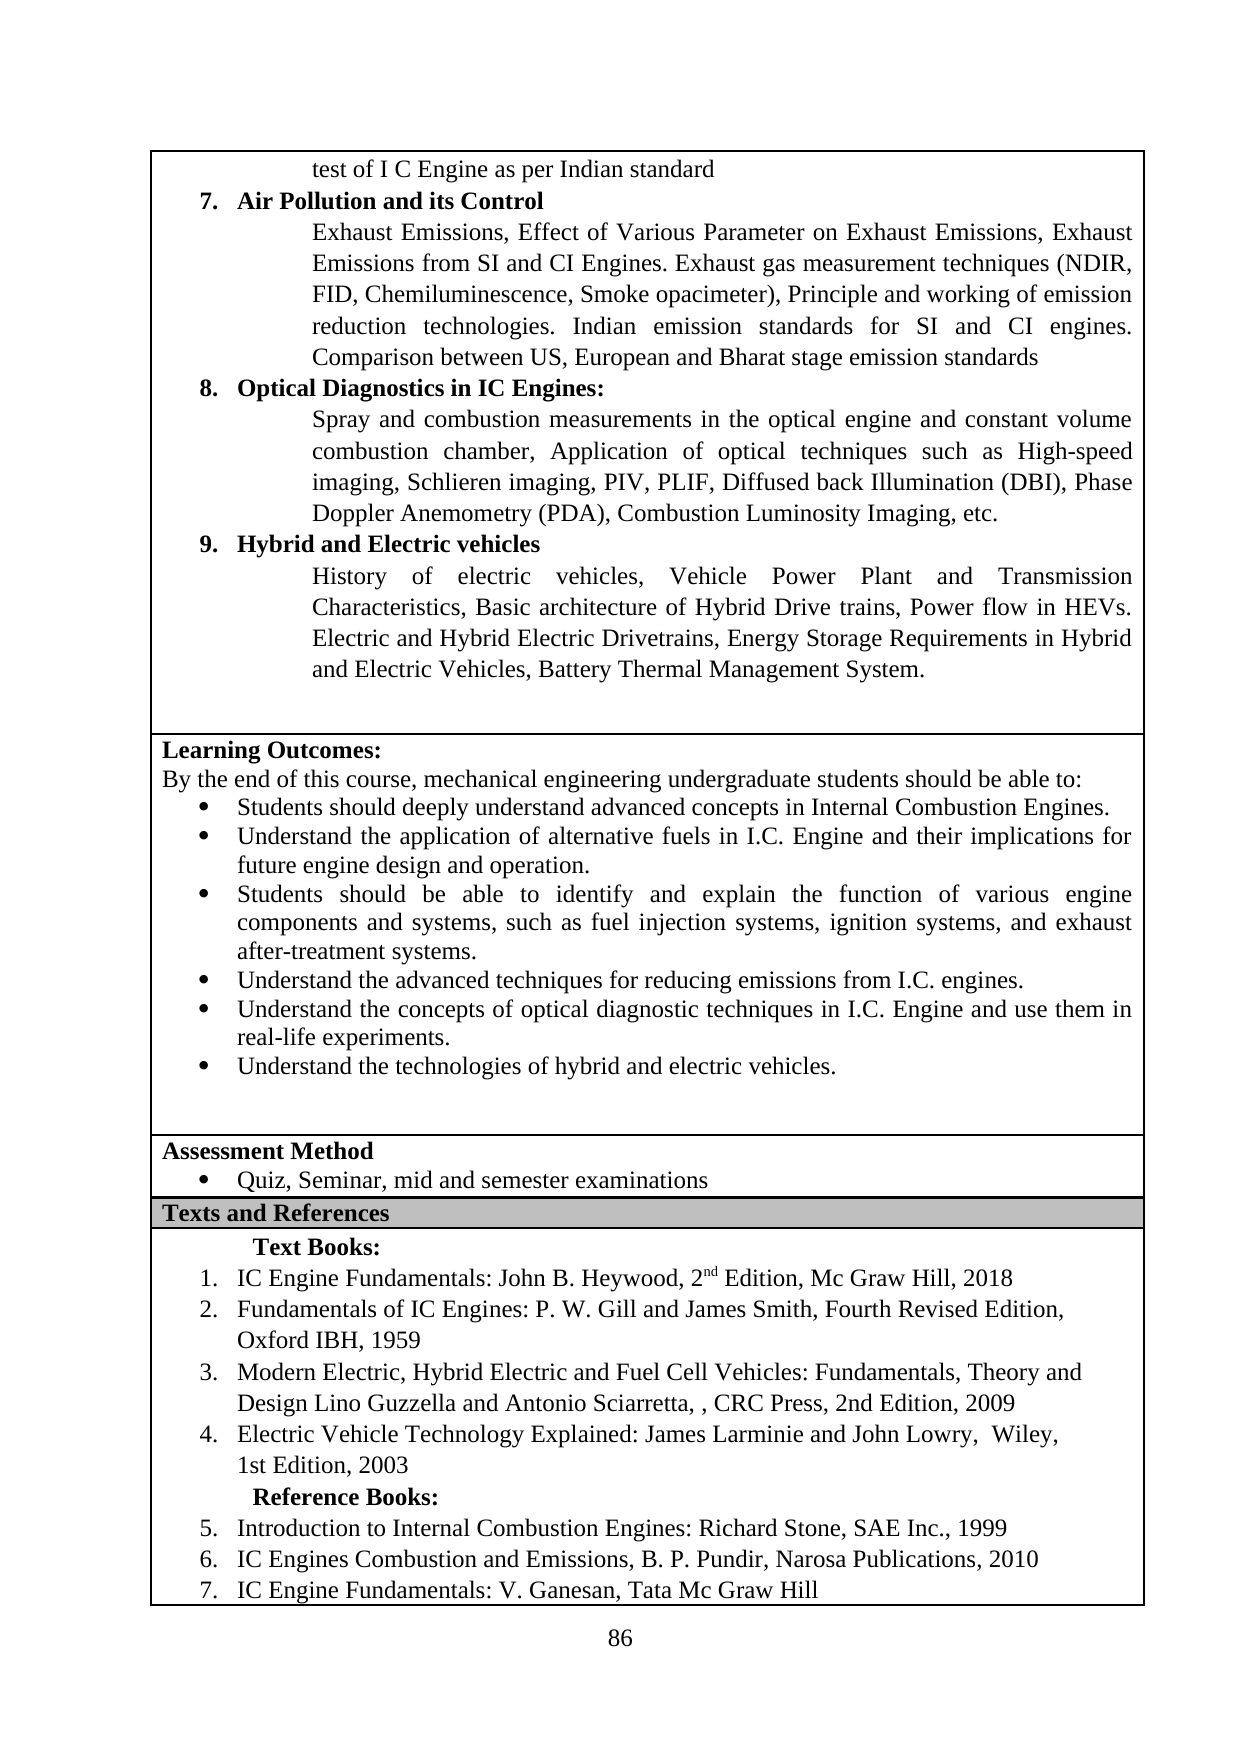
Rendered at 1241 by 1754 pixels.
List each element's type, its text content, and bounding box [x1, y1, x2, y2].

table_cell Assessment Method Quiz, Seminar, mid and semester examinations [152, 1136, 1143, 1196]
table_cell Learning Outcomes: By the end of this course, mechanical engineering undergraduate students should be able to: Students should deeply understand advanced concepts in Internal Combustion Engines. Understand the application of alternative fuels in I.C. Engine and their implications for future engine design and operation. Students should be able to identify and explain the function of various engine components and systems, such as fuel injection systems, ignition systems, and exhaust after-treatment systems. Understand the advanced techniques for reducing emissions from I.C. engines. Understand the concepts of optical diagnostic techniques in I.C. Engine and use them in real-life experiments. Understand the technologies of hybrid and electric vehicles. [152, 735, 1143, 1134]
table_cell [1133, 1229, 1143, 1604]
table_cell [152, 152, 1143, 733]
table_cell Texts and References [152, 1199, 1143, 1227]
